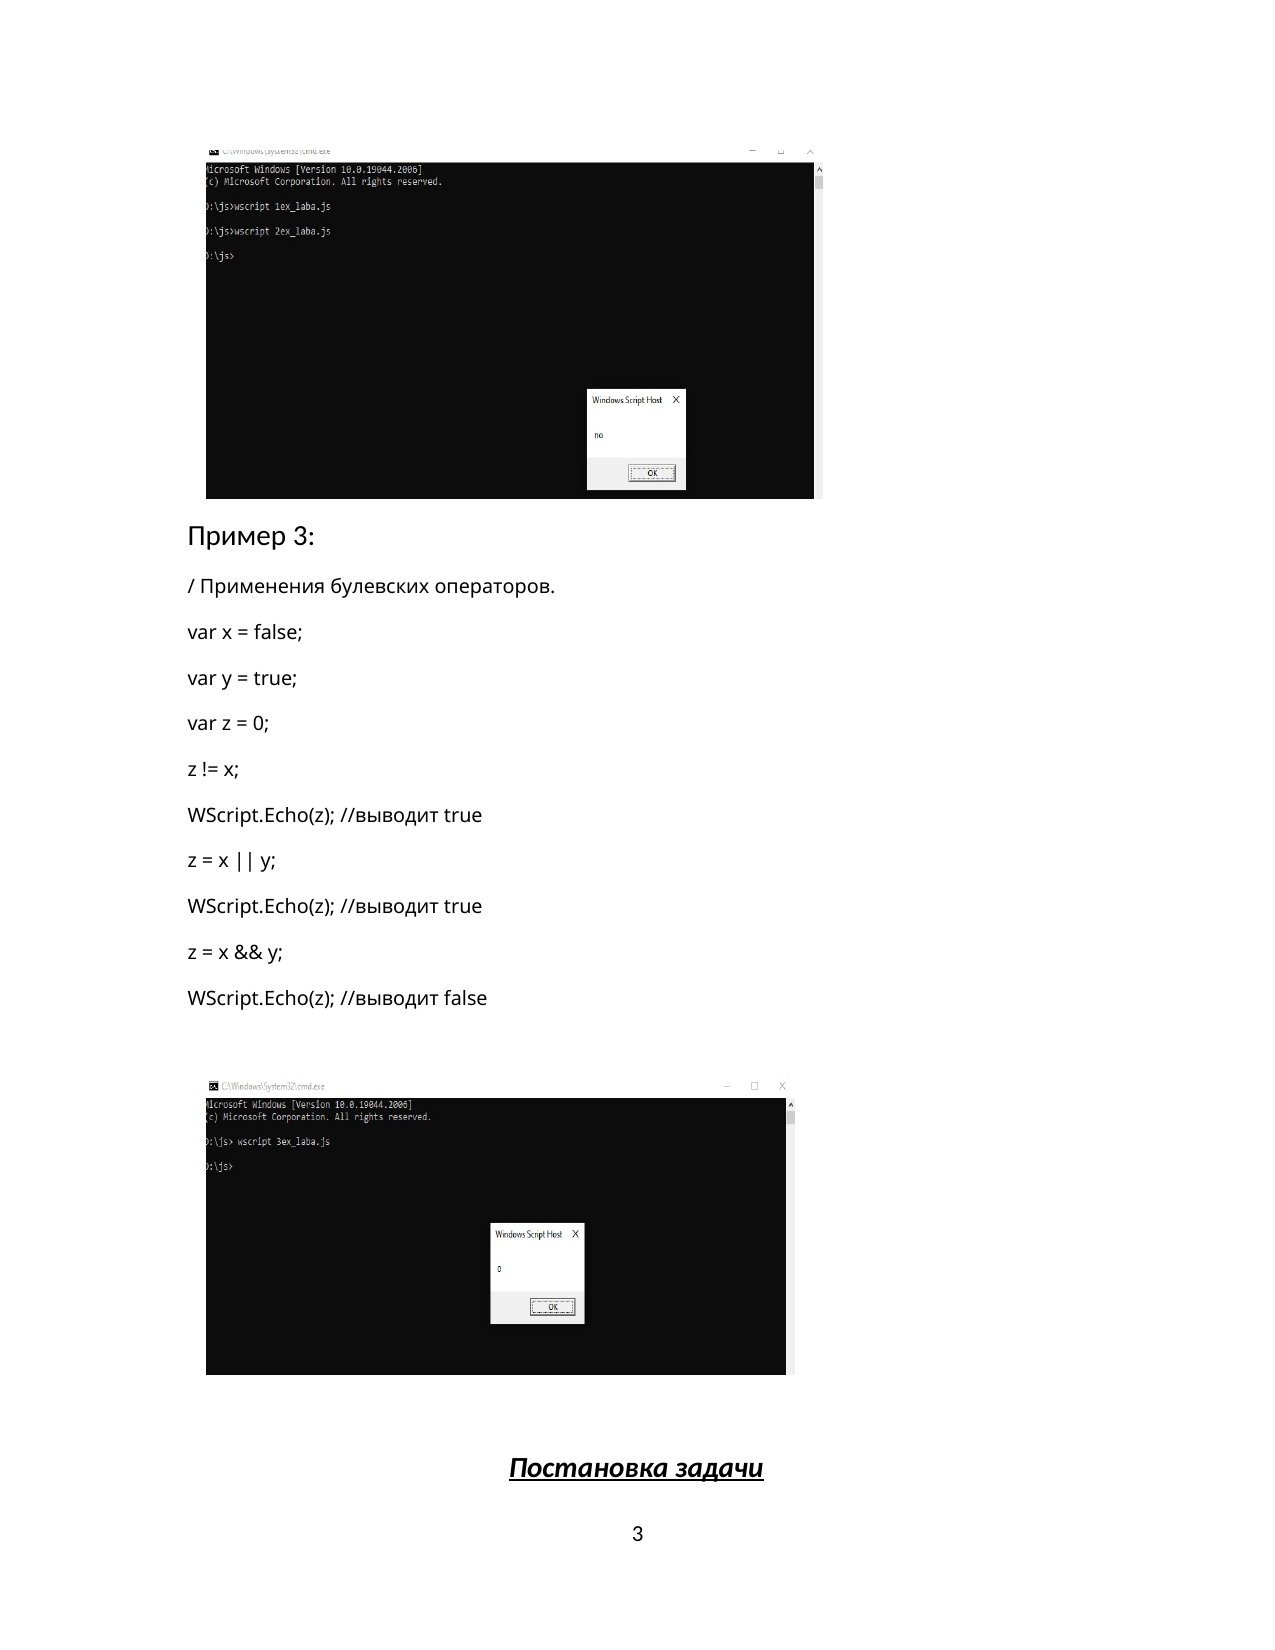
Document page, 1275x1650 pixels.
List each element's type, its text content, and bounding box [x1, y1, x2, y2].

text z = x && y; [187, 938, 1088, 965]
text Постановка задачи [187, 1449, 1088, 1484]
text var z = 0; [187, 709, 1088, 737]
text var x = false; [187, 618, 1088, 645]
text z = x || y; [187, 847, 1088, 874]
text WScript.Echo(z); //выводит true [187, 801, 1088, 828]
text WScript.Echo(z); //выводит false [187, 984, 1088, 1011]
text var y = true; [187, 664, 1088, 691]
text WScript.Echo(z); //выводит true [187, 892, 1088, 919]
text / Применения булевских операторов. [187, 572, 1088, 599]
text z != x; [187, 755, 1088, 782]
text Пример 3: [187, 517, 1088, 553]
